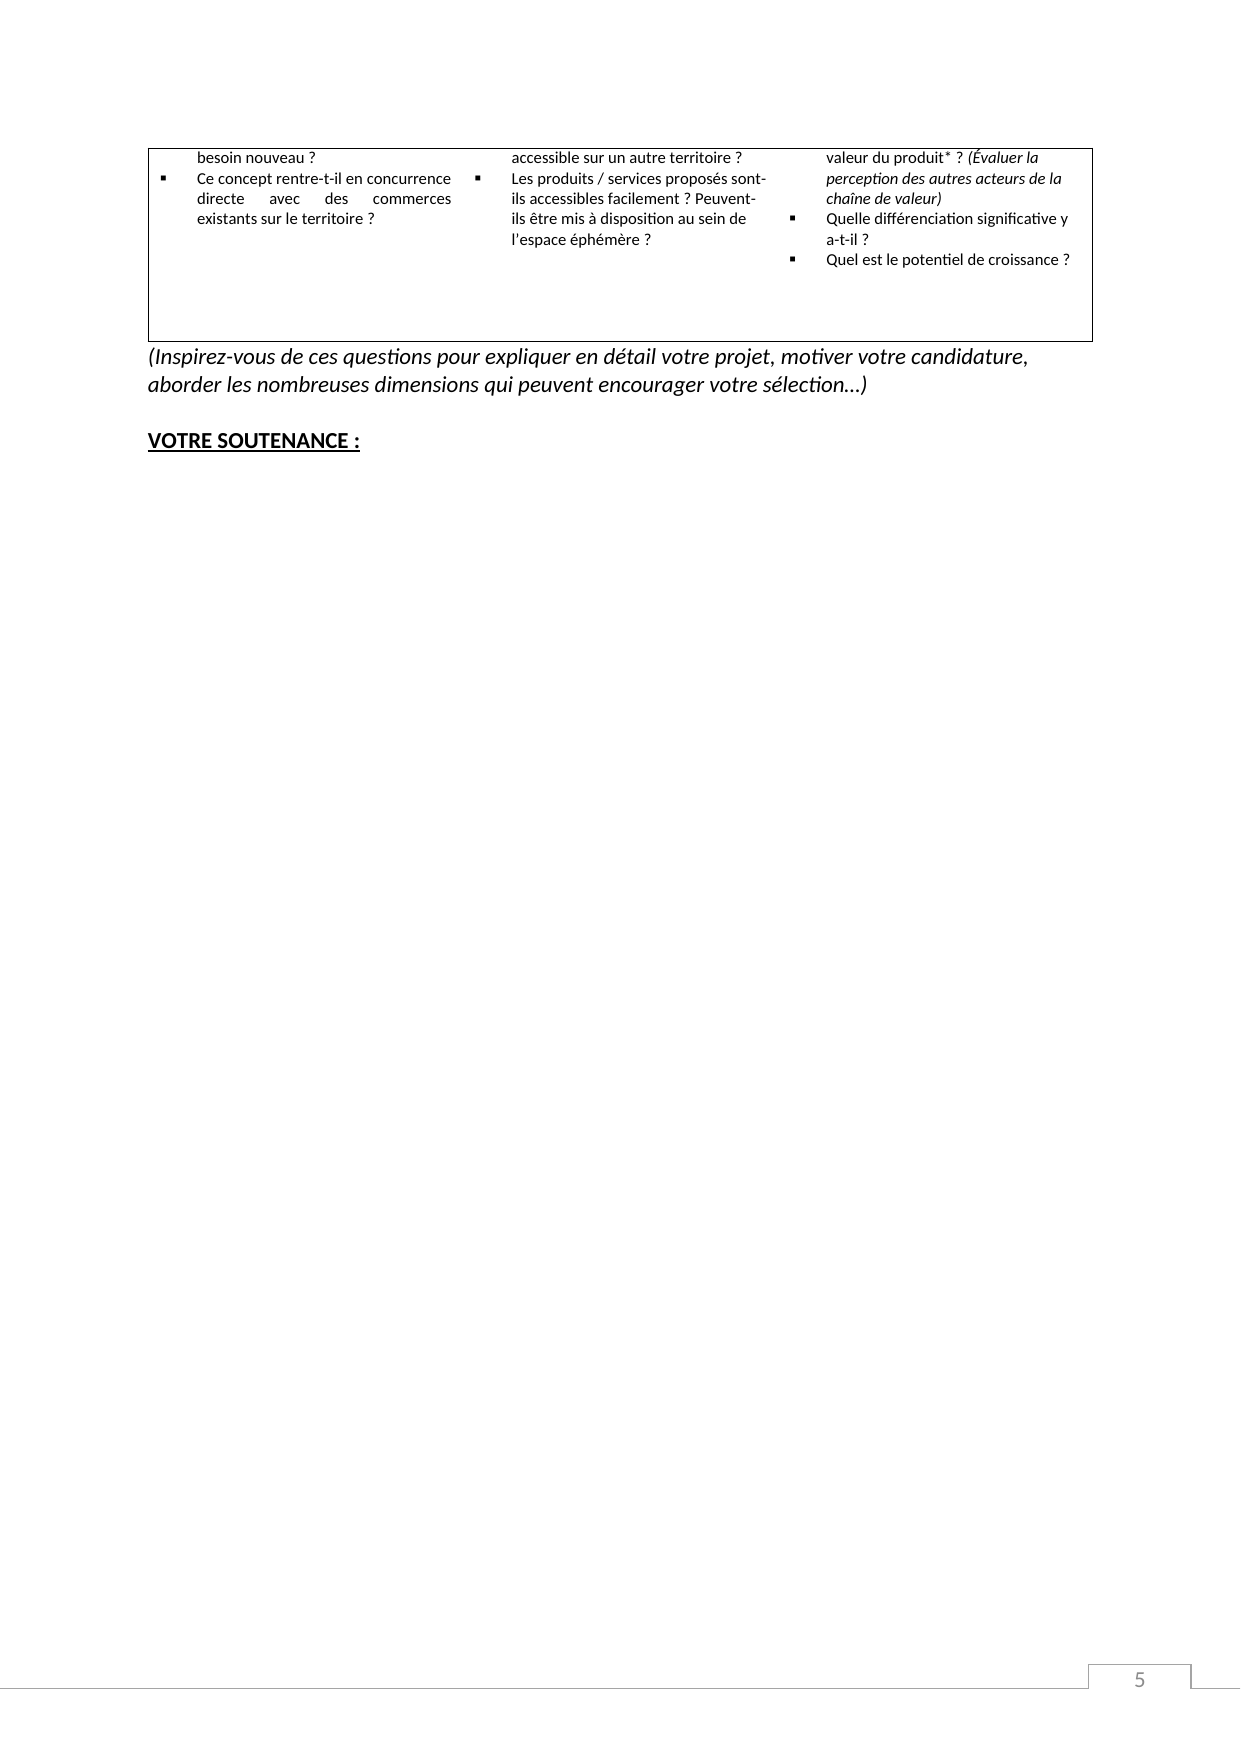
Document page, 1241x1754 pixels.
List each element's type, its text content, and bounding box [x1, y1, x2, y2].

text VOTRE SOUTENANCE : [148, 426, 1093, 454]
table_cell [463, 149, 777, 341]
text (Inspirez-vous de ces questions pour expliquer en détail votre projet, motiver votre candidature, aborder les nombreuses dimensions qui peuvent encourager votre sélection…) [148, 342, 1093, 398]
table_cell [778, 149, 1092, 341]
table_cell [149, 149, 463, 341]
